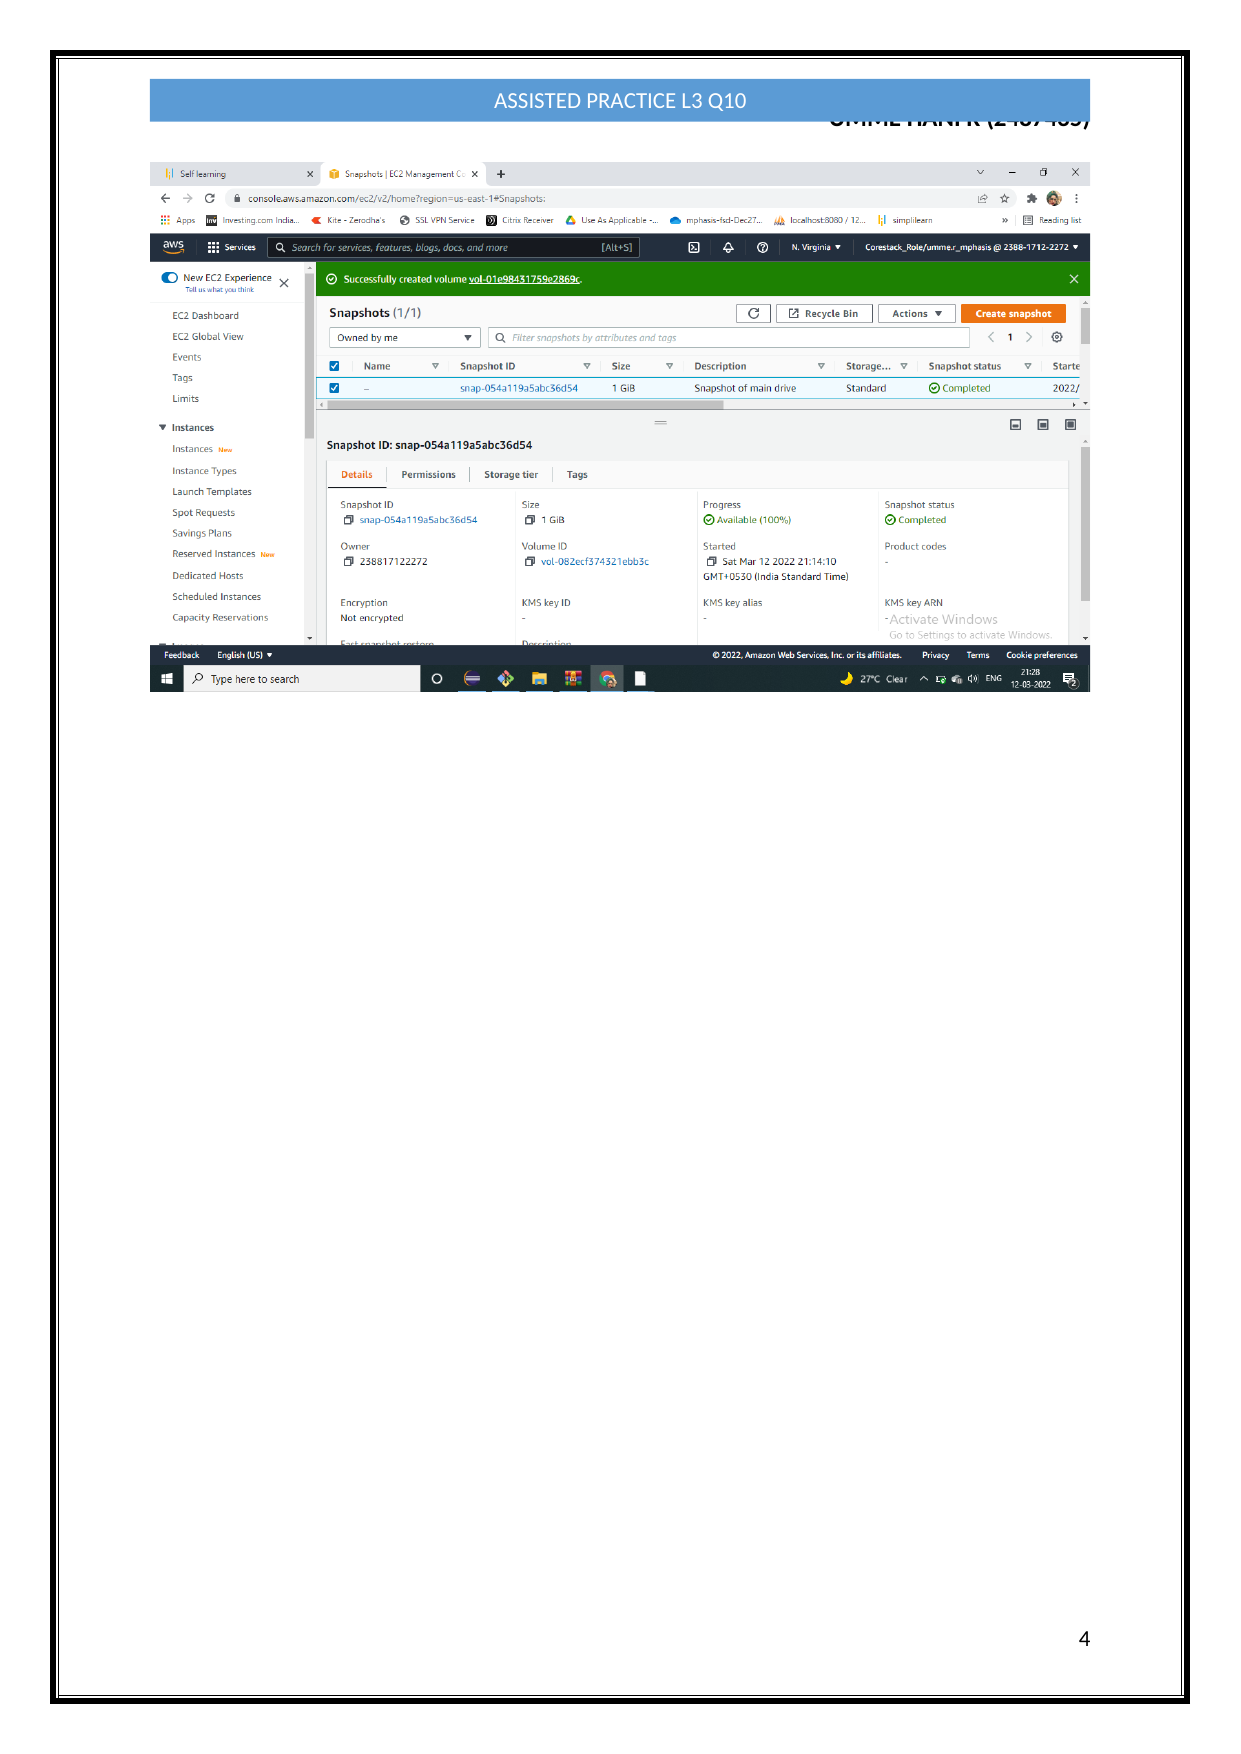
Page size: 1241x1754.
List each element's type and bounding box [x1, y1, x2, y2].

picture [150, 162, 1091, 692]
